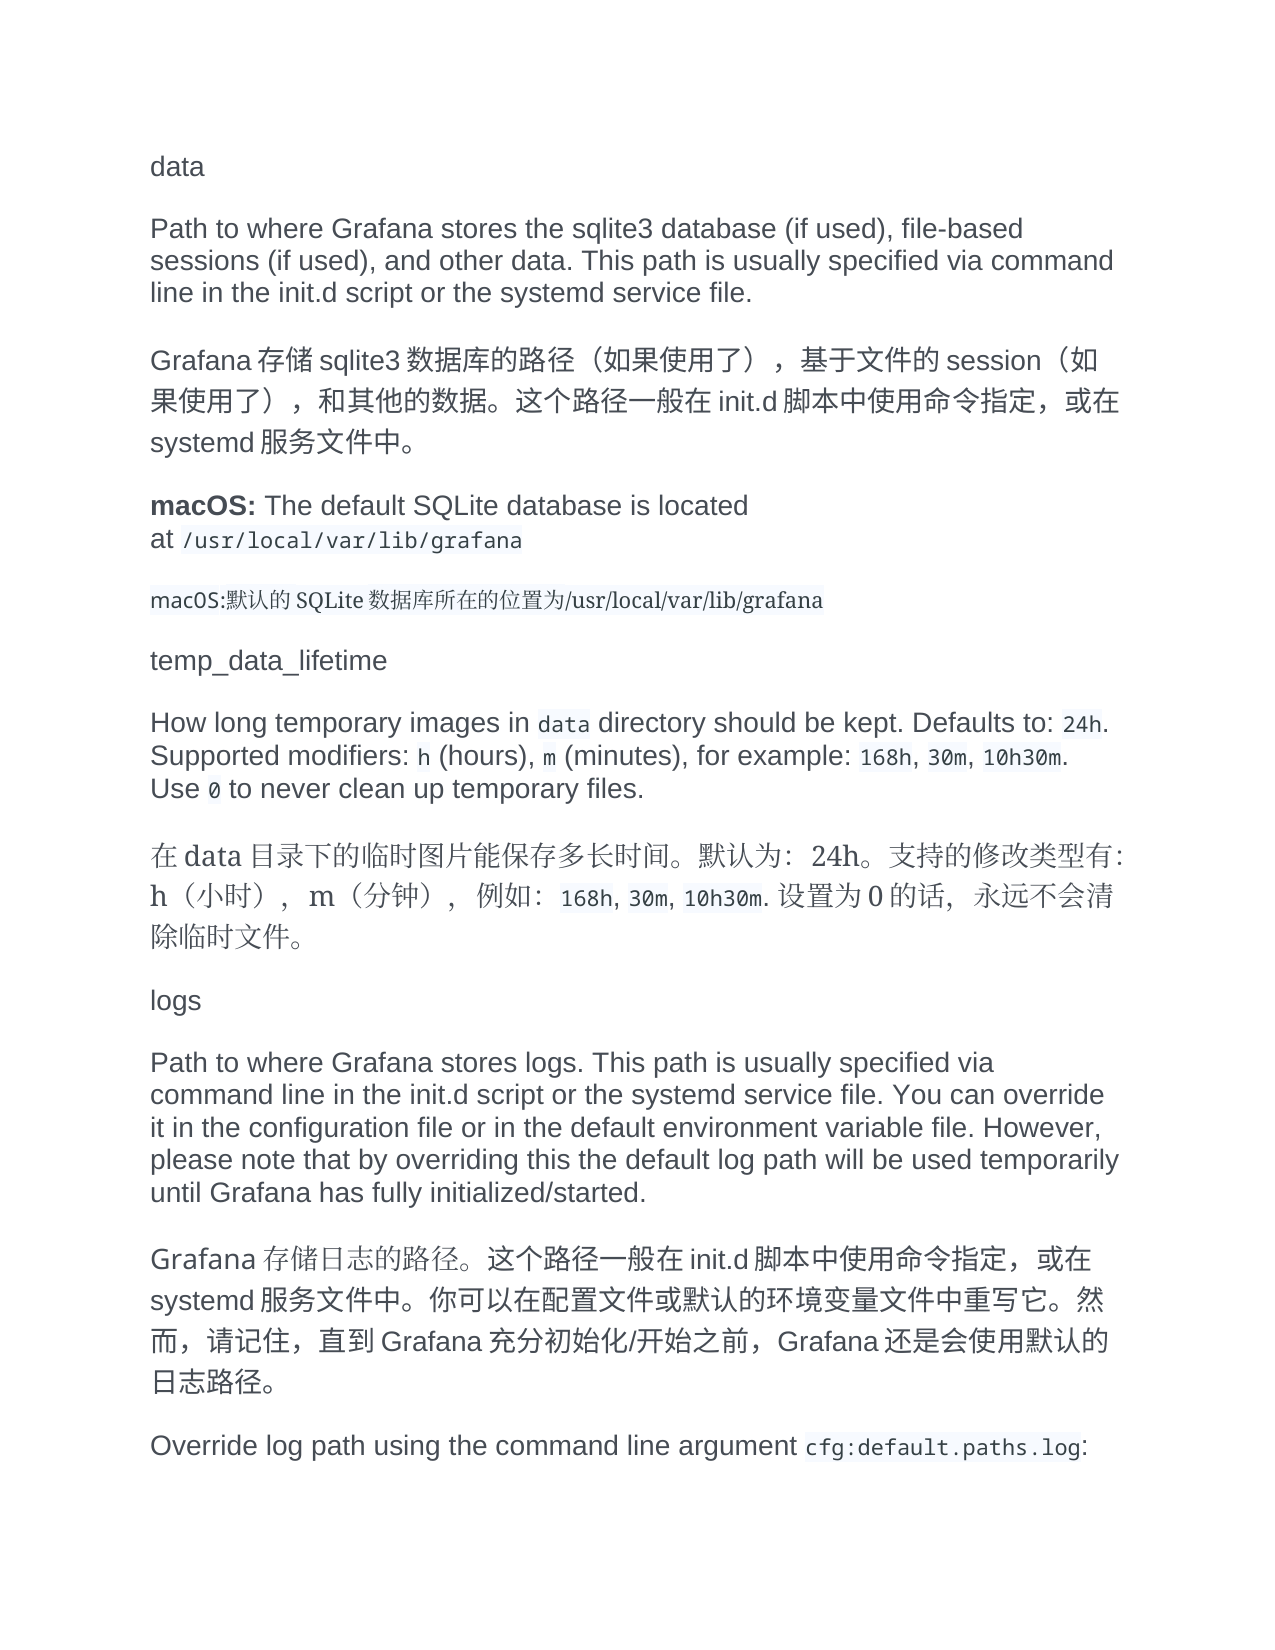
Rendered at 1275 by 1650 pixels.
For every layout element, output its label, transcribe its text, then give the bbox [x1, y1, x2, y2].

text Grafana存储日志的路径。这个路径一般在init.d脚本中使用命令指定，或在systemd服务文件中。你可以在配置文件或默认的环境变量文件中重写它。然而，请记住，直到Grafana充分初始化/开始之前，Grafana还是会使用默认的日志路径。 [150, 1237, 1125, 1400]
text macOS: The default SQLite database is located at /usr/local/var/lib/grafana [150, 489, 1125, 554]
text Path to where Grafana stores logs. This path is usually specified via command line in the init.d script or the systemd service file. You can override it in the configuration file or in the default environment variable file. However, please note that by overriding this the default log path will be used temporarily until Grafana has fully initialized/started. [150, 1046, 1125, 1208]
text 在data目录下的临时图片能保存多长时间。默认为：24h。支持的修改类型有：h（小时），m（分钟），例如：168h, 30m, 10h30m. 设置为0的话，永远不会清除临时文件。 [150, 833, 1125, 955]
text Path to where Grafana stores the sqlite3 database (if used), file-based sessions (if used), and other data. This path is usually specified via command line in the init.d script or the systemd service file. [150, 212, 1125, 309]
text Override log path using the command line argument cfg:default.paths.log: [150, 1429, 1125, 1462]
text macOS:默认的SQLite数据库所在的位置为/usr/local/var/lib/grafana [565, 584, 1125, 615]
text temp_data_lifetime [150, 644, 1125, 677]
text Grafana存储sqlite3数据库的路径（如果使用了），基于文件的session（如果使用了），和其他的数据。这个路径一般在init.d脚本中使用命令指定，或在systemd服务文件中。 [150, 338, 1125, 460]
text How long temporary images in data directory should be kept. Defaults to: 24h. Supported modifiers: h (hours), m (minutes), for example: 168h, 30m, 10h30m. Use 0 to never clean up temporary files. [150, 706, 1125, 804]
text data [150, 150, 1125, 182]
text logs [150, 984, 1125, 1017]
